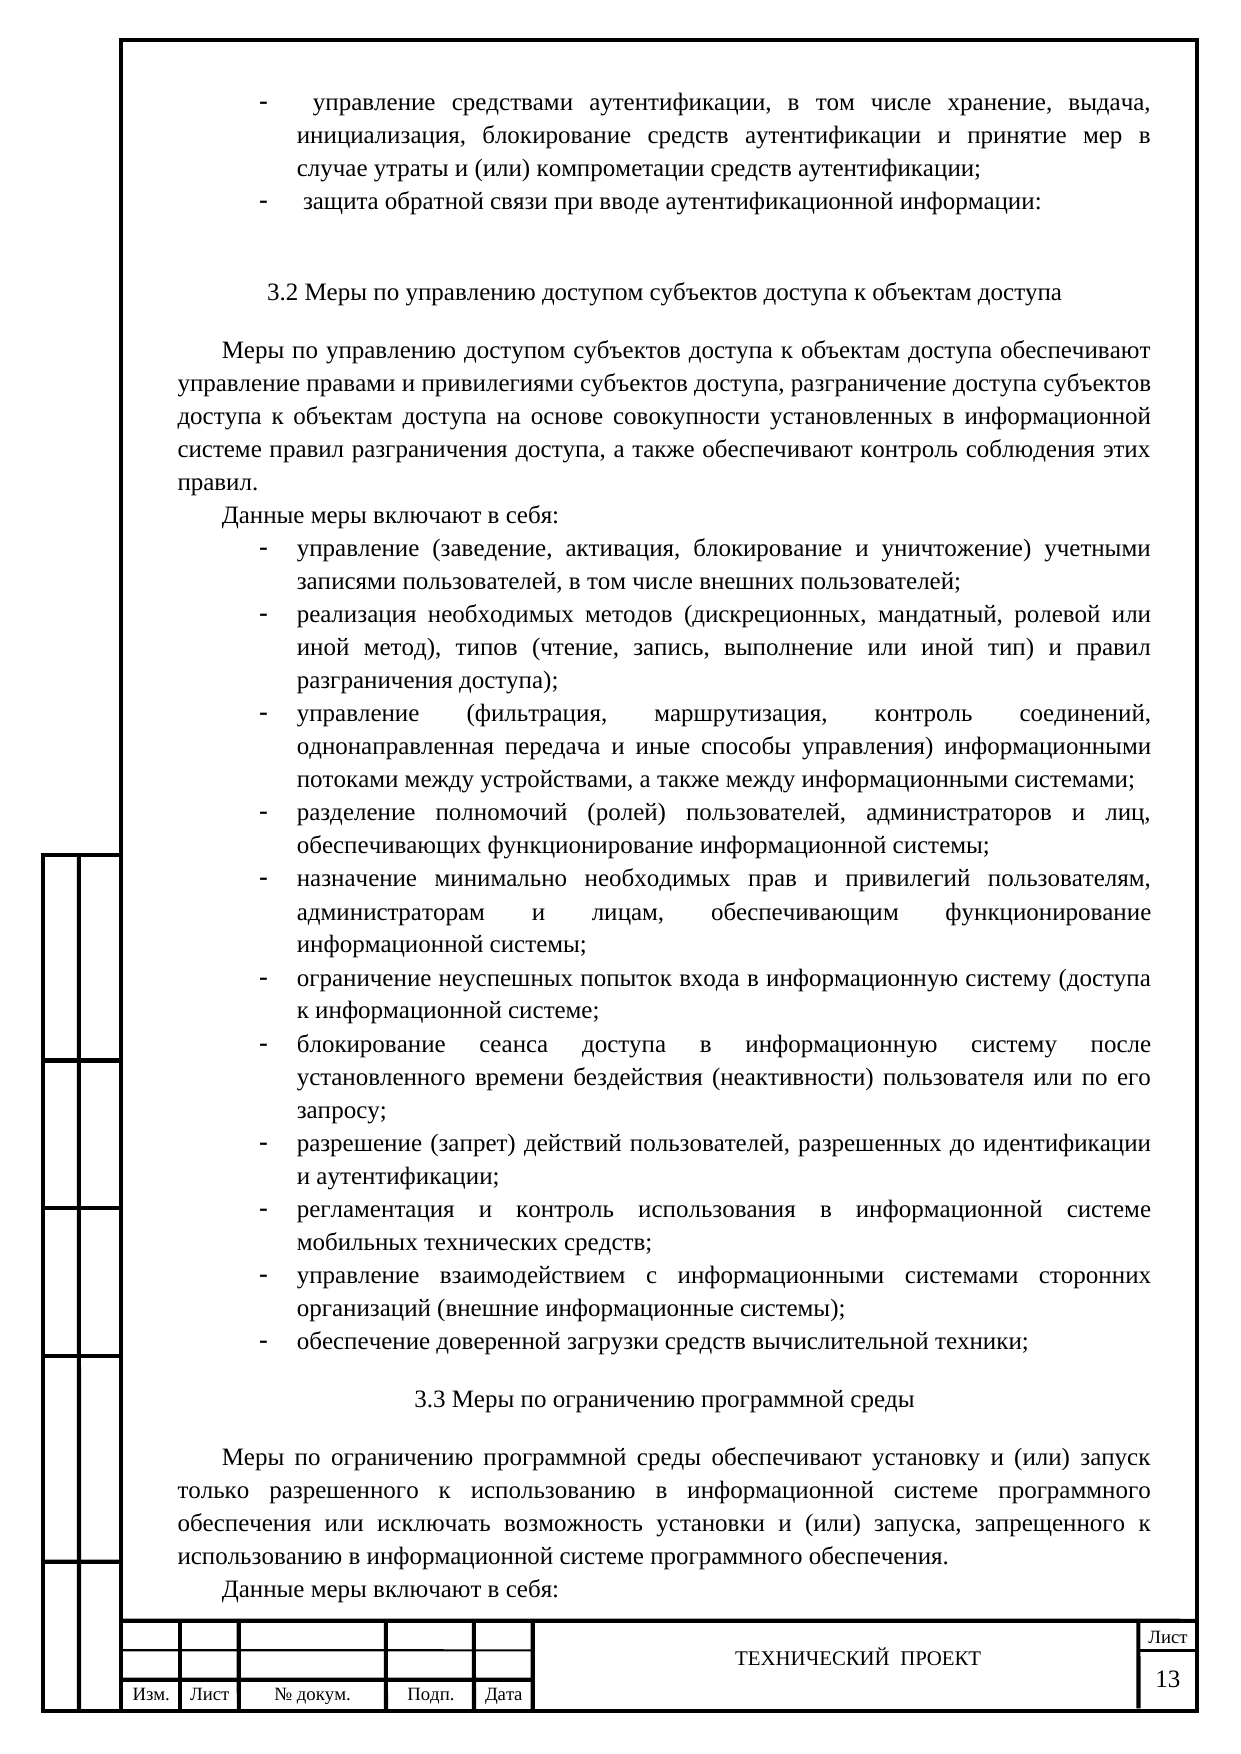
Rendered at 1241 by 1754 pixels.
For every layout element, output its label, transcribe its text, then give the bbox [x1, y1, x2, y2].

list управление (фильтрация, маршрутизация, контроль соединений, однонаправленная передача и иные способы управления) информационными потоками между устройствами, а также между информационными системами; [259, 698, 1152, 793]
subtitle 3.2 Меры по управлению доступом субъектов доступа к объектам доступа [177, 277, 1152, 306]
list реализация необходимых методов (дискреционных, мандатный, ролевой или иной метод), типов (чтение, запись, выполнение или иной тип) и правил разграничения доступа); [259, 599, 1152, 694]
list разрешение (запрет) действий пользователей, разрешенных до идентификации и аутентификации; [259, 1128, 1152, 1189]
list обеспечение доверенной загрузки средств вычислительной техники; [259, 1326, 1152, 1354]
list разделение полномочий (ролей) пользователей, администраторов и лиц, обеспечивающих функционирование информационной системы; [259, 797, 1152, 859]
list назначение минимально необходимых прав и привилегий пользователям, администраторам и лицам, обеспечивающим функционирование информационной системы; [259, 863, 1152, 958]
list регламентация и контроль использования в информационной системе мобильных технических средств; [259, 1194, 1152, 1256]
list блокирование сеанса доступа в информационную систему после установленного времени бездействия (неактивности) пользователя или по его запросу; [259, 1029, 1152, 1123]
text Меры по управлению доступом субъектов доступа к объектам доступа обеспечивают управление правами и привилегиями субъектов доступа, разграничение доступа субъектов доступа к объектам доступа на основе совокупности установленных в информационной системе правил разграничения доступа, а также обеспечивают контроль соблюдения этих правил. [177, 335, 1152, 496]
list управление средствами аутентификации, в том числе хранение, выдача, инициализация, блокирование средств аутентификации и принятие мер в случае утраты и (или) компрометации средств аутентификации; [259, 87, 1152, 182]
text Данные меры включают в себя: [177, 500, 1152, 529]
list ограничение неуспешных попыток входа в информационную систему (доступа к информационной системе; [259, 963, 1152, 1024]
list защита обратной связи при вводе аутентификационной информации: [259, 186, 1152, 215]
text Данные меры включают в себя: [177, 1574, 1152, 1603]
subtitle 3.3 Меры по ограничению программной среды [177, 1384, 1152, 1413]
list управление взаимодействием с информационными системами сторонних организаций (внешние информационные системы); [259, 1260, 1152, 1322]
list управление (заведение, активация, блокирование и уничтожение) учетными записями пользователей, в том числе внешних пользователей; [259, 533, 1152, 595]
text Меры по ограничению программной среды обеспечивают установку и (или) запуск только разрешенного к использованию в информационной системе программного обеспечения или исключать возможность установки и (или) запуска, запрещенного к использованию в информационной системе программного обеспечения. [177, 1442, 1152, 1570]
